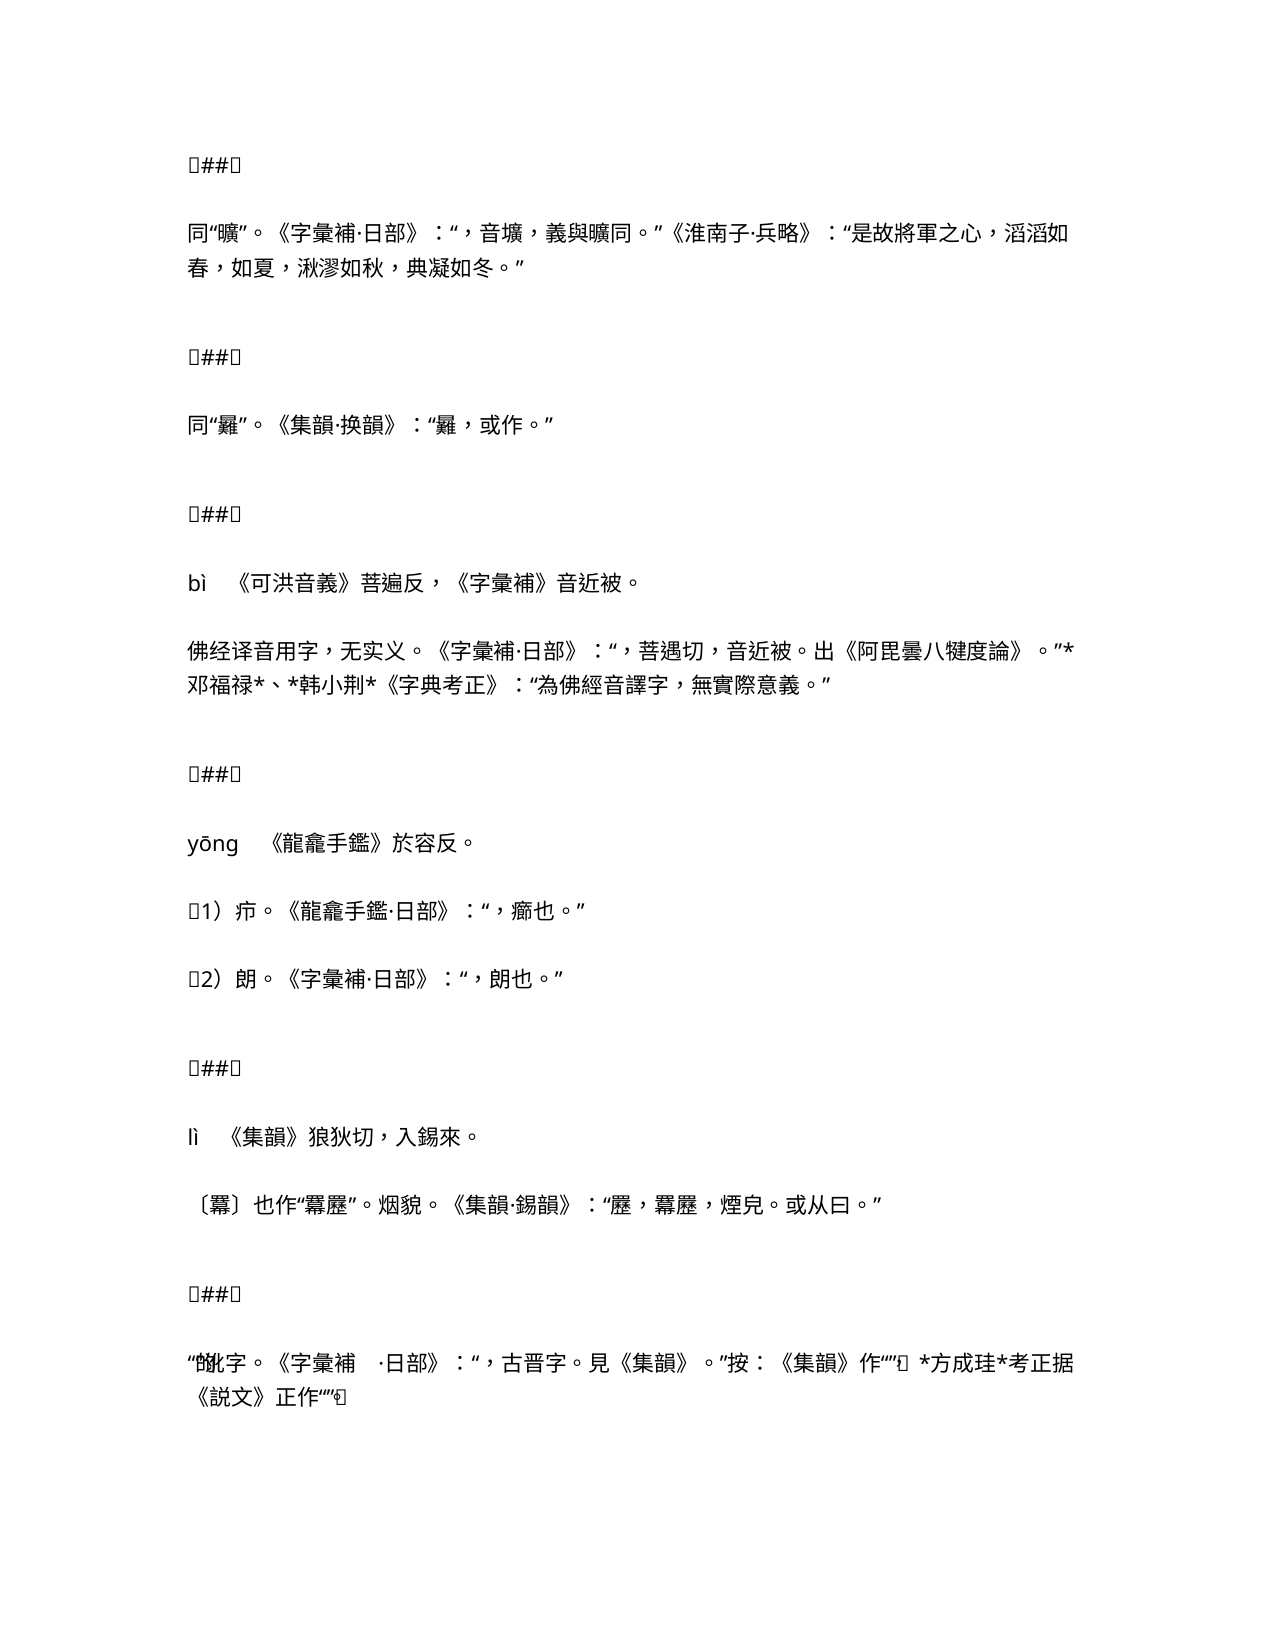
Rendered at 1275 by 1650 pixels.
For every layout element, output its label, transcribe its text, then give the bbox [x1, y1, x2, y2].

text 𣋿##𣋿 yōng 《龍龕手鑑》於容反。 （1）疖。《龍龕手鑑·日部》：“𣋿，癤也。” （2）朗。《字彙補·日部》：“𣋿，朗也。” [187, 759, 1087, 1028]
text 𣌅##𣌅 lì 《集韻》狼狄切，入錫來。 〔羃𣌅〕也作“羃䍥”。烟貌。《集韻·錫韻》：“䍥，羃䍥，煙皃。或从曰。” [187, 1053, 1087, 1254]
text 𣋷##𣋷 同“曠”。《字彙補·日部》：“𣋷，音壙，義與曠同。”《淮南子·兵略》：“是故將軍之心，滔滔如春，𣋷𣋷如夏，湫漻如秋，典凝如冬。” [187, 150, 1087, 316]
text 𣋸##𣋸 同“㬮”。《集韻·换韻》：“㬮，或作𣋸。” [187, 342, 1087, 474]
text 𣌇##𣌇 “𣋤”的讹字。《字彙補·日部》：“𣌇，古晋字。見《集韻》。”按：《集韻》作“𣋧”，*方成珪*考正据《説文》正作“𣋤”。 [187, 1279, 1087, 1446]
text 𣋹##𣋹 bì 《可洪音義》菩遍反，《字彙補》音近被。 佛经译音用字，无实义。《字彙補·日部》：“𣋹，菩遇切，音近被。出《阿毘曇八犍度論》。”*邓福禄*、*韩小荆*《字典考正》：“𣋹為佛經音譯字，無實際意義。” [187, 499, 1087, 734]
